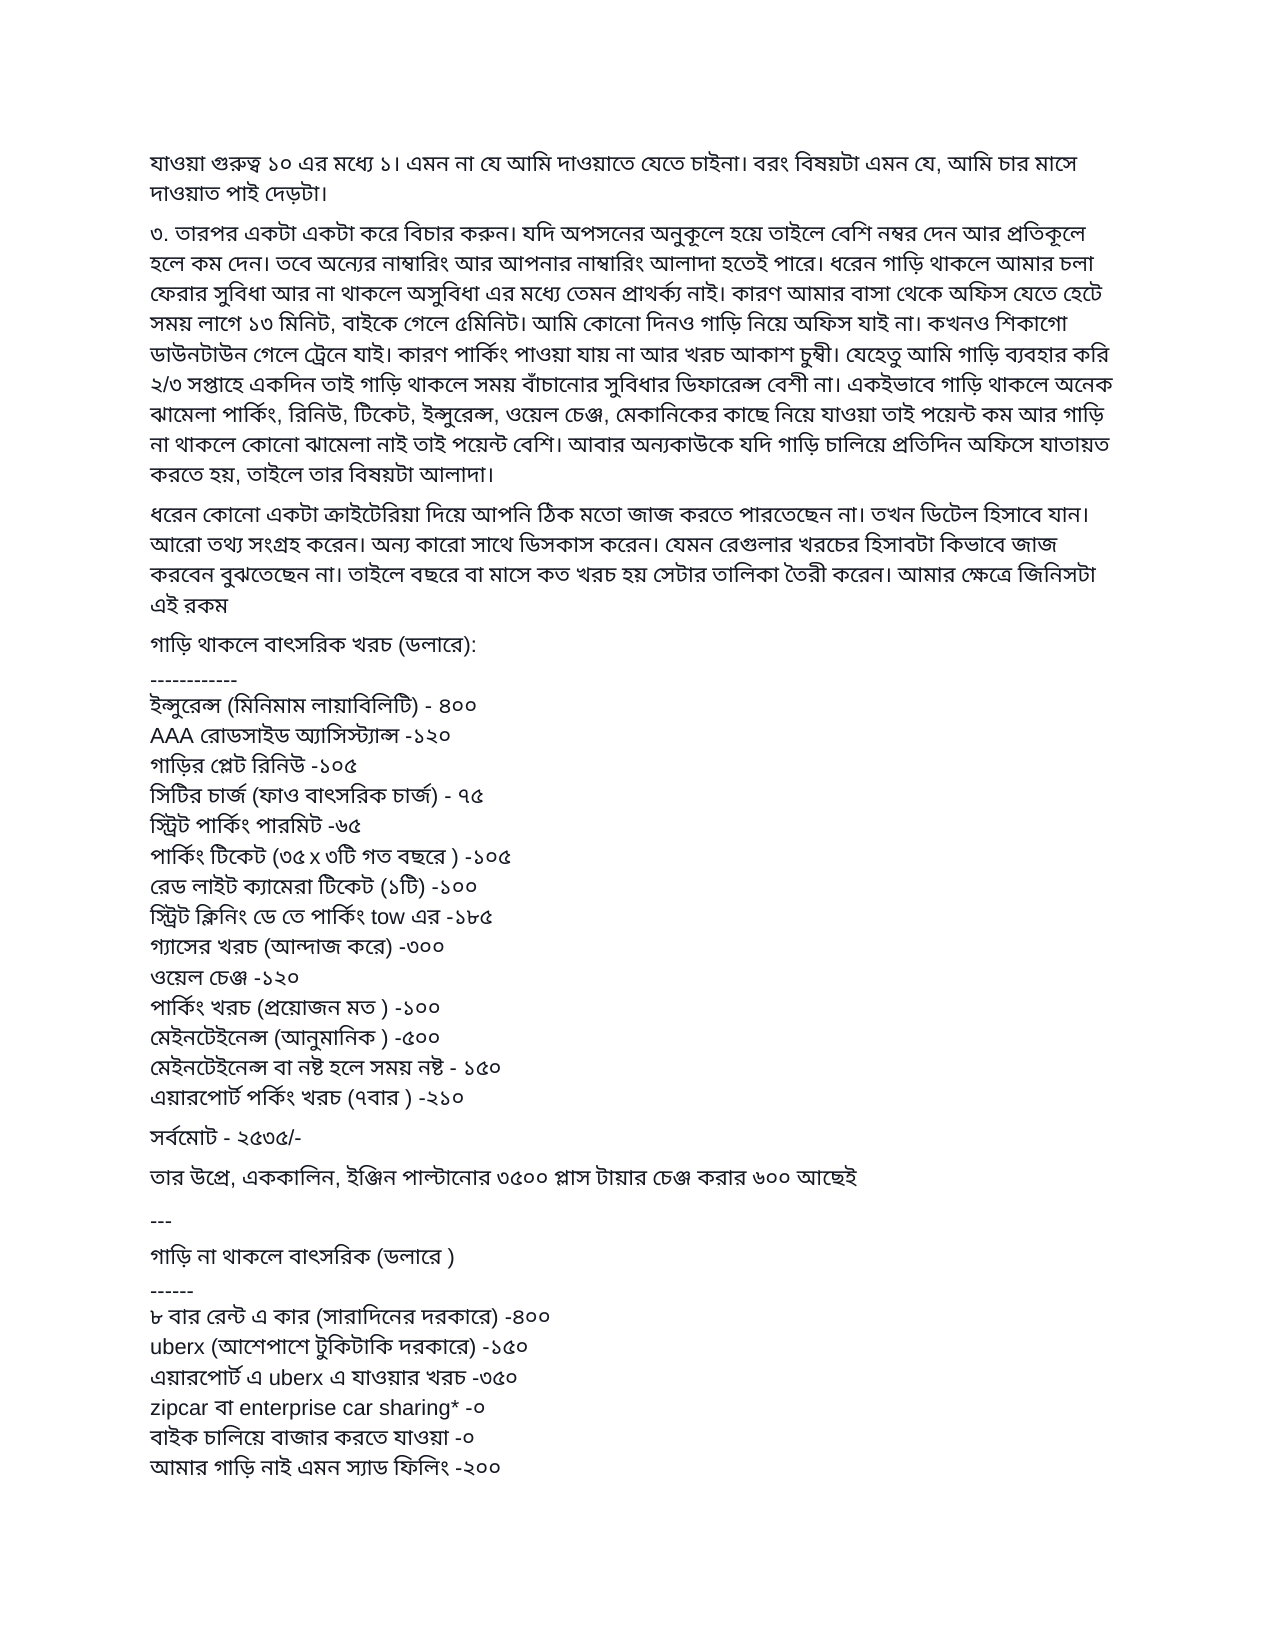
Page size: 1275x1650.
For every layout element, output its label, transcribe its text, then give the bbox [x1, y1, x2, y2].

text তার উপ্রে, এককালিন, ইঞ্জিন পাল্টানোর ৩৫০০ প্লাস টায়ার চেঞ্জ করার ৬০০ আছেই [150, 1163, 1125, 1194]
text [150, 150, 1125, 210]
text সর্বমোট - ২৫৩৫/- [150, 1124, 1125, 1154]
text ৩. তারপর একটা একটা করে বিচার করুন। যদি অপসনের অনুকূলে হয়ে তাইলে বেশি নম্বর দেন আর প্রতিকূলে হলে কম দেন। তবে অন্যের নাম্বারিং আর আপনার নাম্বারিং আলাদা হতেই পারে। ধরেন গাড়ি থাকলে আমার চলা ফেরার সুবিধা আর না থাকলে অসুবিধা এর মধ্যে তেমন প্রাথর্ক্য নাই। কারণ আমার বাসা থেকে অফিস যেতে হেটে সময় লাগে ১৩ মিনিট, বাইকে গেলে ৫মিনিট। আমি কোনো দিনও গাড়ি নিয়ে অফিস যাই না। কখনও শিকাগো ডাউনটাউন গেলে ট্রেনে যাই। কারণ পার্কিং পাওয়া যায় না আর খরচ আকাশ চুম্বী। যেহেতু আমি গাড়ি ব্যবহার করি ২/৩ সপ্তাহে একদিন তাই গাড়ি থাকলে সময় বাঁচানোর সুবিধার ডিফারেন্স বেশী না। একইভাবে গাড়ি থাকলে অনেক ঝামেলা পার্কিং, রিনিউ, টিকেট, ইন্সুরেন্স, ওয়েল চেঞ্জ, মেকানিকের কাছে নিয়ে যাওয়া তাই পয়েন্ট কম আর গাড়ি না থাকলে কোনো ঝামেলা নাই তাই পয়েন্ট বেশি। আবার অন্যকাউকে যদি গাড়ি চালিয়ে প্রতিদিন অফিসে যাতায়ত করতে হয়, তাইলে তার বিষয়টা আলাদা। [150, 220, 1125, 492]
text গাড়ি থাকলে বাৎসরিক খরচ (ডলারে): ------------ ইন্সুরেন্স (মিনিমাম লায়াবিলিটি) - ৪০০ AAA রোডসাইড অ্যাসিস্ট্যান্স -১২০ গাড়ির প্লেট রিনিউ -১০৫ সিটির চার্জ (ফাও বাৎসরিক চার্জ) - ৭৫ স্ট্রিট পার্কিং পারমিট -৬৫ পার্কিং টিকেট (৩৫x৩টি গত বছরে ) -১০৫ রেড লাইট ক্যামেরা টিকেট (১টি) -১০০ স্ট্রিট ক্লিনিং ডে তে পার্কিং tow এর -১৮৫ গ্যাসের খরচ (আন্দাজ করে) -৩০০ ওয়েল চেঞ্জ -১২০ পার্কিং খরচ (প্রয়োজন মত ) -১০০ মেইনটেইনেন্স (আনুমানিক ) -৫০০ মেইনটেইনেন্স বা নষ্ট হলে সময় নষ্ট - ১৫০ এয়ারপোর্ট পর্কিং খরচ (৭বার ) -২১০ [150, 631, 1125, 1114]
text ধরেন কোনো একটা ক্রাইটেরিয়া দিয়ে আপনি ঠিক মতো জাজ করতে পারতেছেন না। তখন ডিটেল হিসাবে যান। আরো তথ্য সংগ্রহ করেন। অন্য কারো সাথে ডিসকাস করেন। যেমন রেগুলার খরচের হিসাবটা কিভাবে জাজ করবেন বুঝতেছেন না। তাইলে বছরে বা মাসে কত খরচ হয় সেটার তালিকা তৈরী করেন। আমার ক্ষেত্রে জিনিসটা এই রকম [150, 501, 1125, 622]
text --- [150, 1203, 1125, 1233]
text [150, 1243, 1125, 1484]
